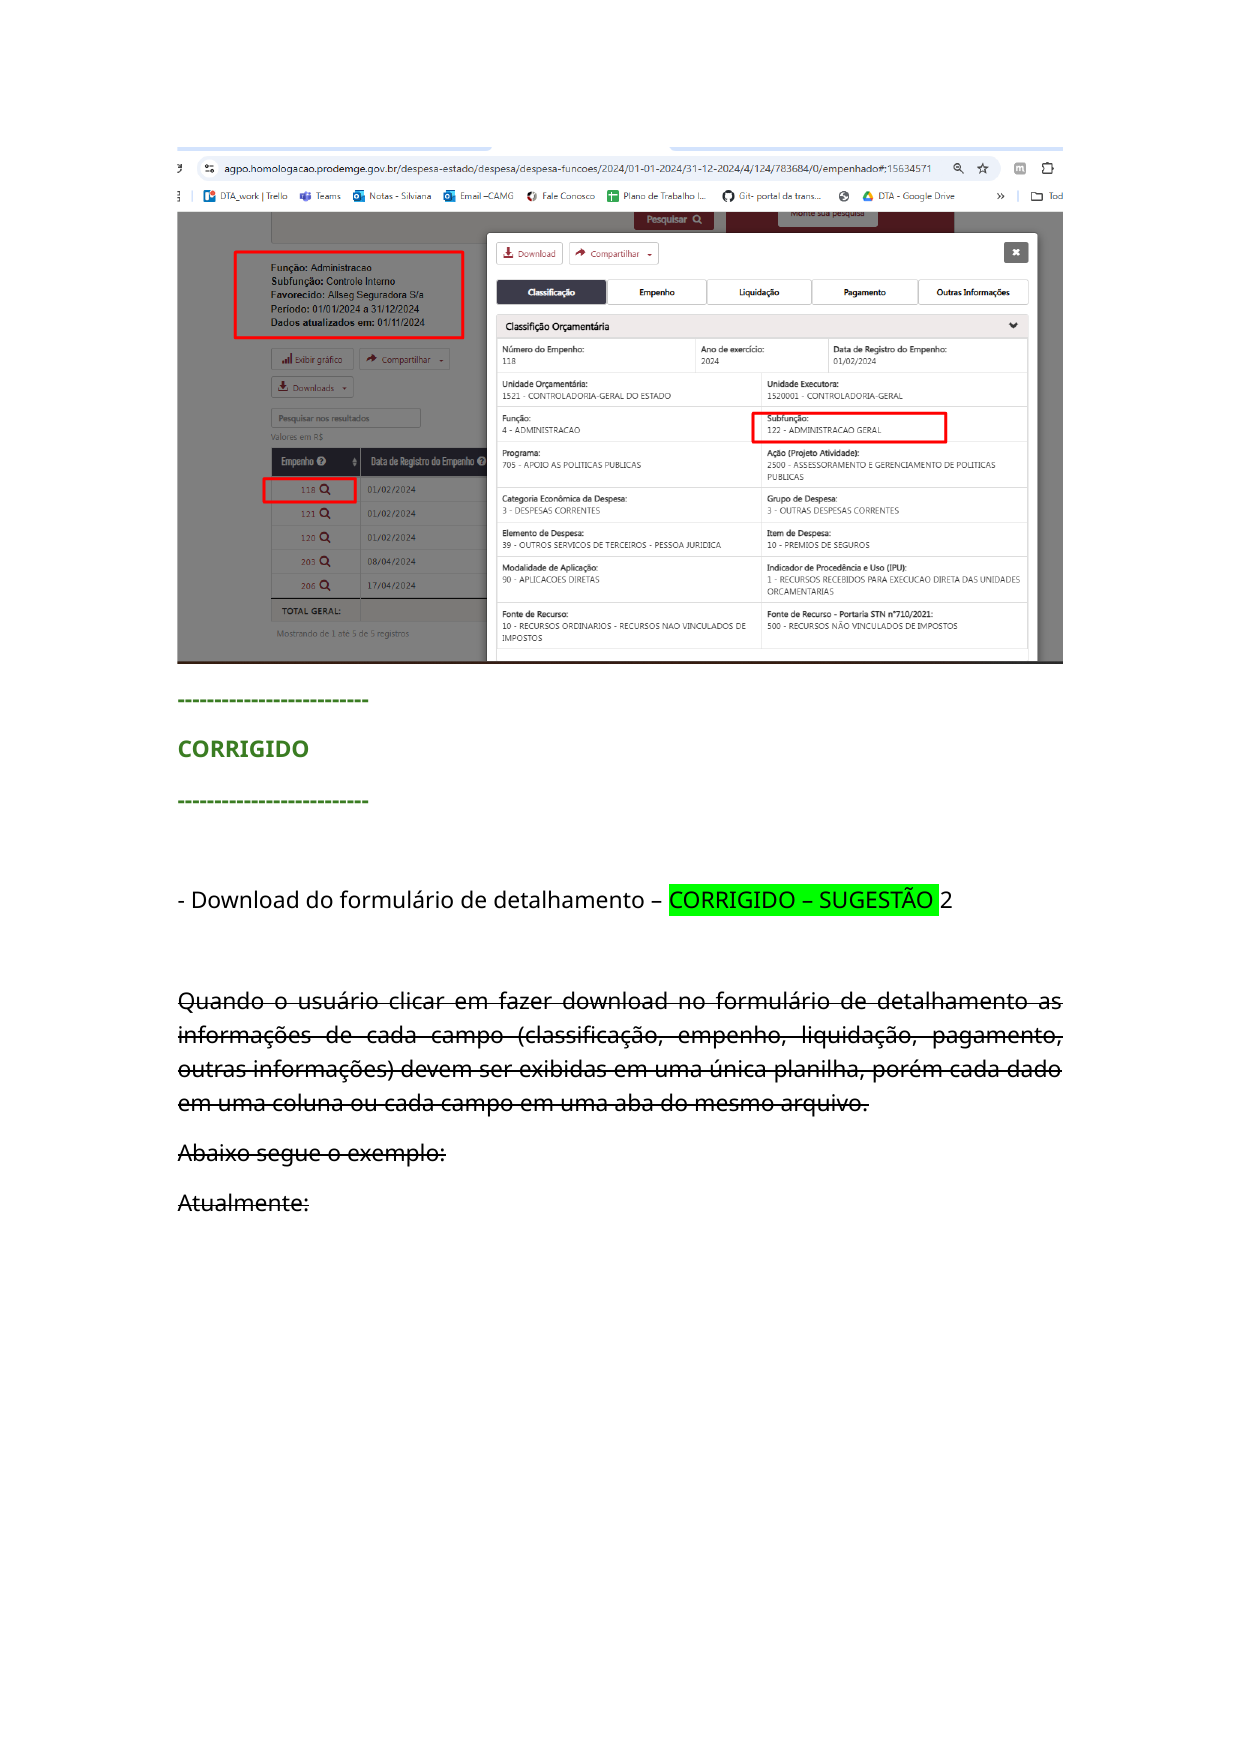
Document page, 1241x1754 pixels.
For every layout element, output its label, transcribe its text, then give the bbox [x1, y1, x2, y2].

text - Download do formulário de detalhamento – CORRIGIDO – SUGESTÃO 2 [177, 884, 669, 916]
text Quando o usuário clicar em fazer download no formulário de detalhamento as informações de cada campo (classificação, empenho, liquidação, pagamento, outras informações) devem ser exibidas em uma única planilha, porém cada dado em uma coluna ou cada campo em uma aba do mesmo arquivo. [177, 1004, 1063, 1036]
text Abaixo segue o exemplo: [177, 1137, 1063, 1168]
text -------------------------- [177, 683, 1063, 714]
text -------------------------- [177, 783, 1063, 815]
text Quando o usuário clicar em fazer download no formulário de detalhamento as informações de cada campo (classificação, empenho, liquidação, pagamento, outras informações) devem ser exibidas em uma única planilha, porém cada dado em uma coluna ou cada campo em uma aba do mesmo arquivo. [177, 1037, 1063, 1118]
picture [177, 147, 1063, 664]
text - Download do formulário de detalhamento – CORRIGIDO – SUGESTÃO 2 [939, 884, 1063, 916]
text CORRIGIDO [177, 733, 1063, 764]
text Atualmente: [177, 1187, 1063, 1218]
